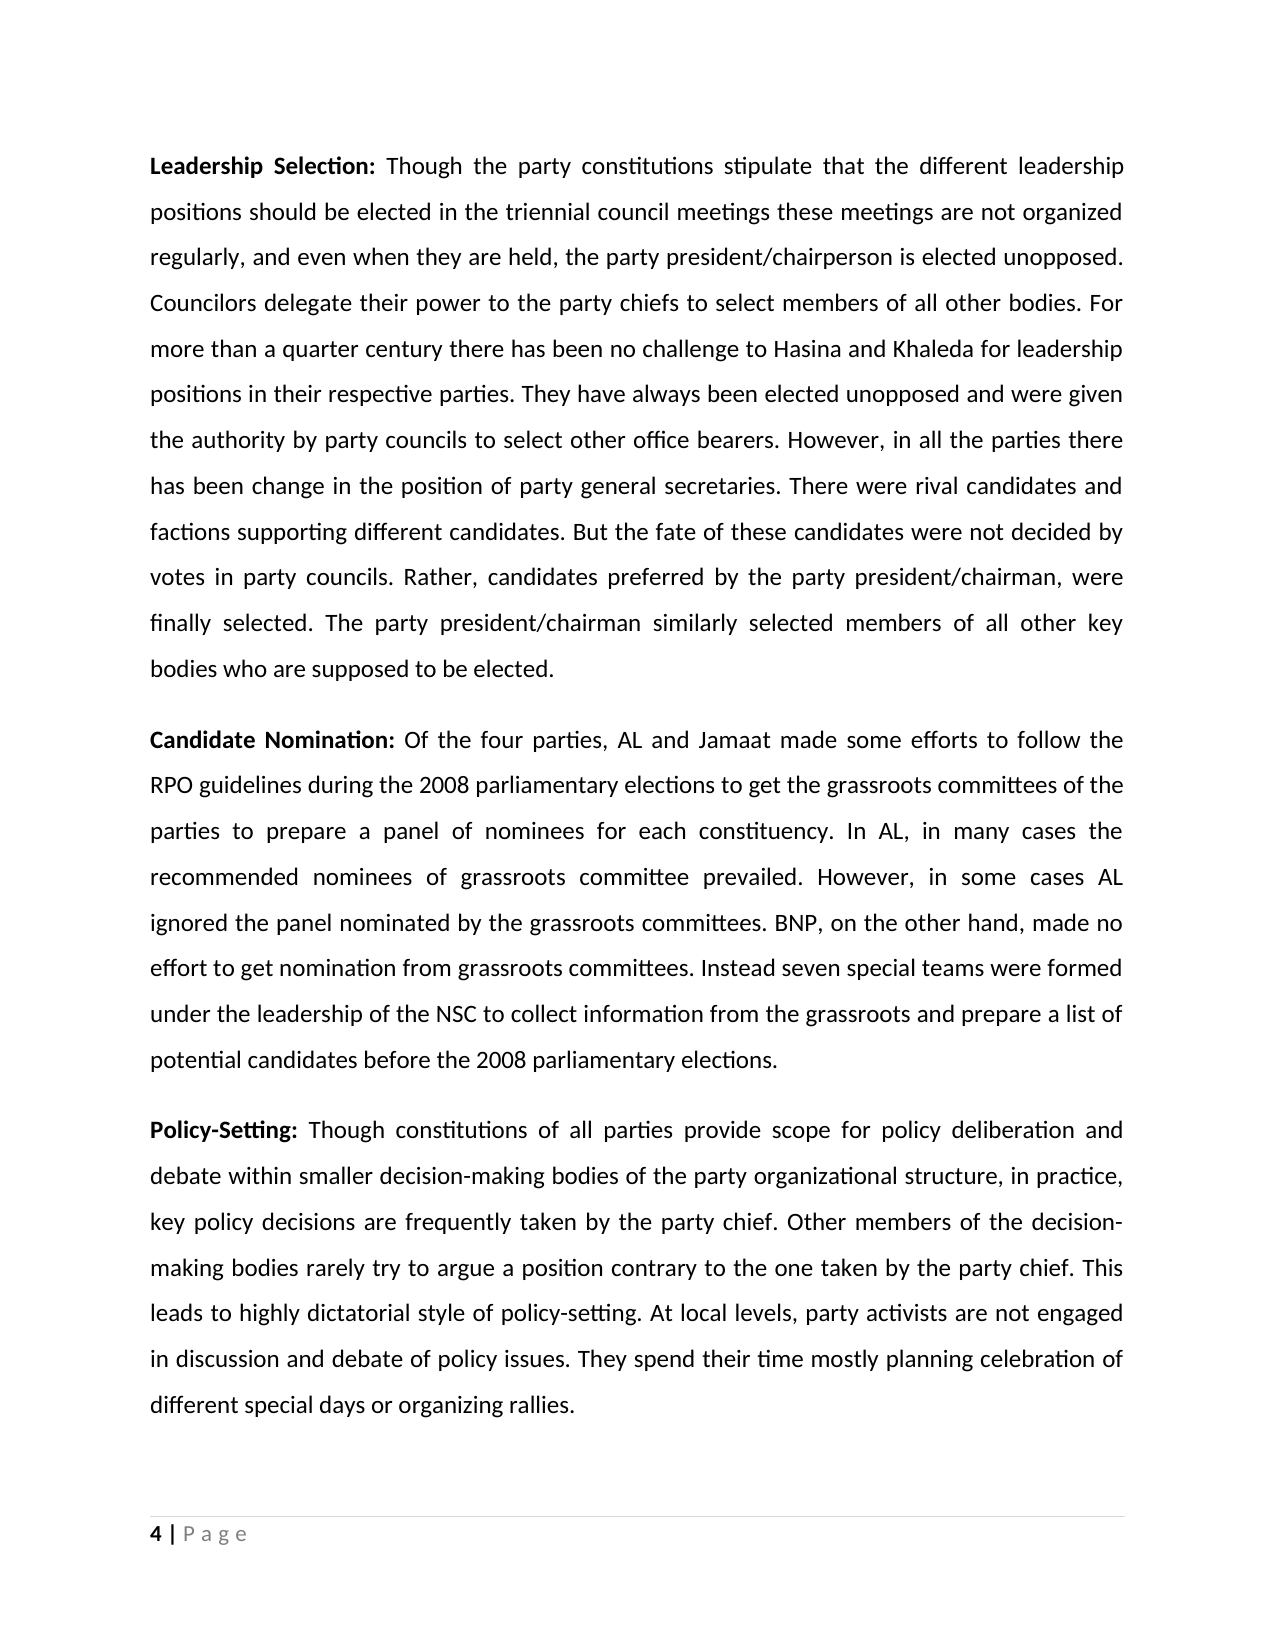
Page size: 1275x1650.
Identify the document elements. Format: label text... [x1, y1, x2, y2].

subtitle Policy-Setting: Though constitutions of all parties provide scope for policy deliberation and debate within smaller decision-making bodies of the party organizational structure, in practice, key policy decisions are frequently taken by the party chief. Other members of the decision-making bodies rarely try to argue a position contrary to the one taken by the party chief. This leads to highly dictatorial style of policy-setting. At local levels, party activists are not engaged in discussion and debate of policy issues. They spend their time mostly planning celebration of different special days or organizing rallies. [150, 1114, 1125, 1419]
subtitle Candidate Nomination: Of the four parties, AL and Jamaat made some efforts to follow the RPO guidelines during the 2008 parliamentary elections to get the grassroots committees of the parties to prepare a panel of nominees for each constituency. In AL, in many cases the recommended nominees of grassroots committee prevailed. However, in some cases AL ignored the panel nominated by the grassroots committees. BNP, on the other hand, made no effort to get nomination from grassroots committees. Instead seven special teams were formed under the leadership of the NSC to collect information from the grassroots and prepare a list of potential candidates before the 2008 parliamentary elections. [150, 724, 1125, 1074]
subtitle Leadership Selection: Though the party constitutions stipulate that the different leadership positions should be elected in the triennial council meetings these meetings are not organized regularly, and even when they are held, the party president/chairperson is elected unopposed. Councilors delegate their power to the party chiefs to select members of all other bodies. For more than a quarter century there has been no challenge to Hasina and Khaleda for leadership positions in their respective parties. They have always been elected unopposed and were given the authority by party councils to select other office bearers. However, in all the parties there has been change in the position of party general secretaries. There were rival candidates and factions supporting different candidates. But the fate of these candidates were not decided by votes in party councils. Rather, candidates preferred by the party president/chairman, were finally selected. The party president/chairman similarly selected members of all other key bodies who are supposed to be elected. [150, 150, 1125, 683]
